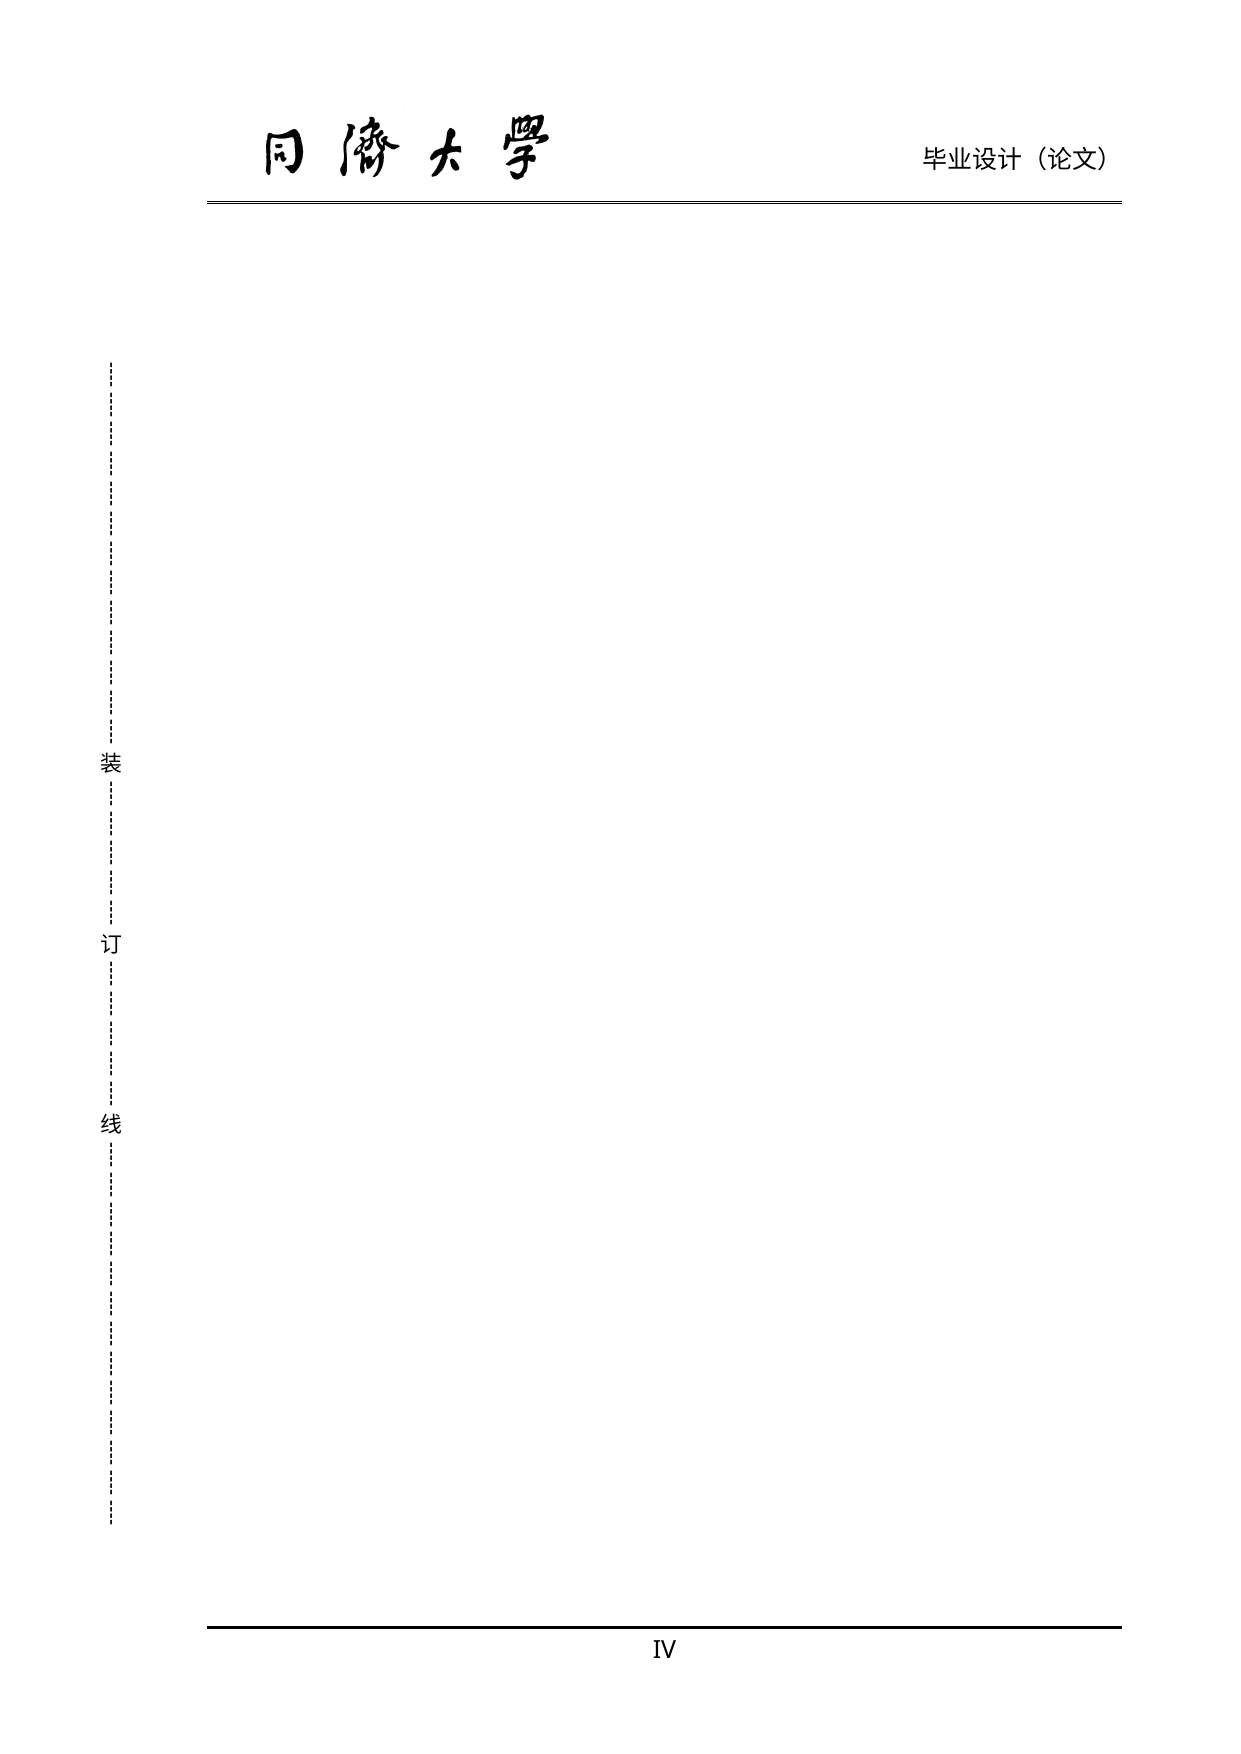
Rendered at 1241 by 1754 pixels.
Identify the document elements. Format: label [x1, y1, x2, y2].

picture [244, 106, 567, 185]
